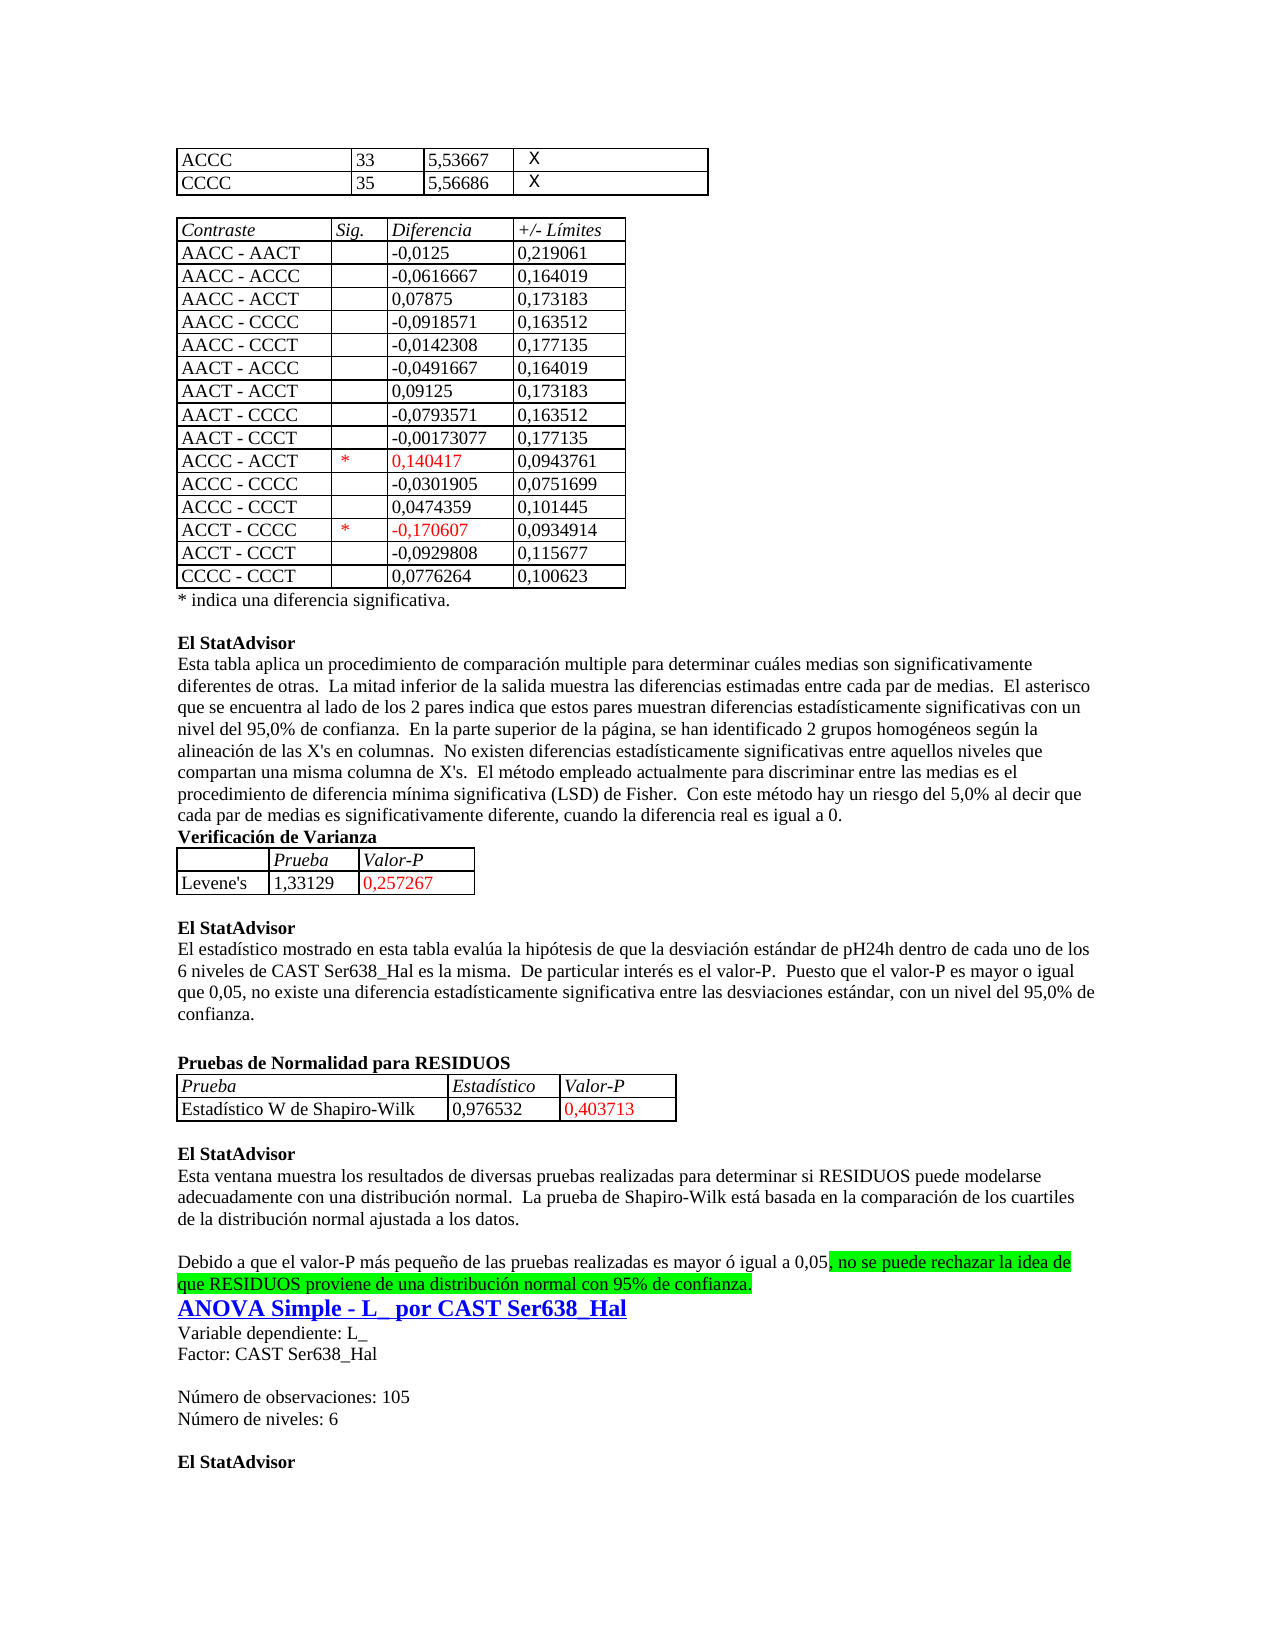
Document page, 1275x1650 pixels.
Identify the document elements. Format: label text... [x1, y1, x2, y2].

table_cell [332, 288, 387, 309]
text Número de niveles: 6 [177, 1408, 1098, 1429]
text El StatAdvisor [177, 1451, 1098, 1472]
text Pruebas de Normalidad para RESIDUOS [177, 1052, 1098, 1074]
table_header [178, 849, 268, 870]
table_cell -0,0918571 [388, 311, 513, 333]
table_cell Estadístico W de Shapiro-Wilk [178, 1098, 447, 1120]
table_cell [332, 242, 387, 263]
table_cell -0,0301905 [388, 473, 513, 494]
text Número de observaciones: 105 [177, 1386, 1098, 1408]
table_cell -0,0125 [388, 242, 513, 263]
table_header Contraste [178, 219, 331, 240]
table_cell 1,33129 [270, 872, 358, 893]
table_cell 0,140417 [388, 450, 513, 471]
table_cell -0,0793571 [388, 404, 513, 425]
table_cell Levene's [178, 872, 268, 893]
table_cell 0,0474359 [388, 496, 513, 518]
table_cell 0,403713 [561, 1098, 675, 1120]
table_cell AACC - AACT [178, 242, 331, 263]
table_cell AACT - ACCT [178, 381, 331, 402]
table_header Valor-P [360, 849, 474, 870]
table_cell 0,173183 [514, 288, 625, 309]
table_cell AACC - ACCT [178, 288, 331, 309]
table_cell 0,219061 [514, 242, 625, 263]
table_cell ACCC - CCCT [178, 496, 331, 518]
table_cell 0,100623 [514, 566, 625, 587]
table_cell 35 [352, 172, 423, 194]
table_cell CCCC - CCCT [178, 566, 331, 587]
table_cell AACT - CCCT [178, 427, 331, 448]
text Esta tabla aplica un procedimiento de comparación multiple para determinar cuáles medias son significativamente diferentes de otras. La mitad inferior de la salida muestra las diferencias estimadas entre cada par de medias. El asterisco que se encuentra al lado de los 2 pares indica que estos pares muestran diferencias estadísticamente significativas con un nivel del 95,0% de confianza. En la parte superior de la página, se han identificado 2 grupos homogéneos según la alineación de las X's en columnas. No existen diferencias estadísticamente significativas entre aquellos niveles que compartan una misma columna de X's. El método empleado actualmente para discriminar entre las medias es el procedimiento de diferencia mínima significativa (LSD) de Fisher. Con este método hay un riesgo del 5,0% al decir que cada par de medias es significativamente diferente, cuando la diferencia real es igual a 0. [177, 653, 1098, 826]
table_cell X [514, 172, 707, 194]
text * indica una diferencia significativa. [177, 588, 1098, 610]
table_cell AACT - ACCC [178, 357, 331, 379]
table_cell 0,101445 [514, 496, 625, 518]
table_header Prueba [270, 849, 358, 870]
table_cell [332, 357, 387, 379]
table_header Prueba [178, 1075, 447, 1097]
text El estadístico mostrado en esta tabla evalúa la hipótesis de que la desviación estándar de pH24h dentro de cada uno de los 6 niveles de CAST Ser638_Hal es la misma. De particular interés es el valor-P. Puesto que el valor-P es mayor o igual que 0,05, no existe una diferencia estadísticamente significativa entre las desviaciones estándar, con un nivel del 95,0% de confianza. [177, 938, 1098, 1024]
table_cell 0,257267 [360, 872, 474, 893]
table_cell AACC - ACCC [178, 265, 331, 286]
text Esta ventana muestra los resultados de diversas pruebas realizadas para determinar si RESIDUOS puede modelarse adecuadamente con una distribución normal. La prueba de Shapiro-Wilk está basada en la comparación de los cuartiles de la distribución normal ajustada a los datos. [177, 1164, 1098, 1229]
table_header Estadístico [449, 1075, 559, 1097]
table_cell 0,0751699 [514, 473, 625, 494]
table_cell [332, 496, 387, 518]
table_cell ACCT - CCCC [178, 519, 331, 541]
table_cell 0,09125 [388, 381, 513, 402]
table_cell 0,164019 [514, 265, 625, 286]
table_cell AACC - CCCC [178, 311, 331, 333]
table_cell 0,173183 [514, 381, 625, 402]
table_cell CCCC [178, 172, 351, 194]
table_cell [332, 311, 387, 333]
table_header +/- Límites [514, 219, 625, 240]
text Verificación de Varianza [177, 826, 1098, 847]
table_cell X [514, 149, 707, 171]
table_cell 0,0934914 [514, 519, 625, 541]
table_cell [332, 404, 387, 425]
table_cell -0,0929808 [388, 542, 513, 564]
table_cell 0,177135 [514, 334, 625, 356]
table_cell ACCC - ACCT [178, 450, 331, 471]
table_cell [332, 334, 387, 356]
text Debido a que el valor-P más pequeño de las pruebas realizadas es mayor ó igual a 0,05, no se puede rechazar la idea de que RESIDUOS proviene de una distribución normal con 95% de confianza. [177, 1251, 1098, 1294]
table_cell [332, 427, 387, 448]
table_cell -0,00173077 [388, 427, 513, 448]
table_header Sig. [332, 219, 387, 240]
table_cell 0,177135 [514, 427, 625, 448]
table_cell 0,115677 [514, 542, 625, 564]
table_header Valor-P [561, 1075, 675, 1097]
table_cell 5,53667 [425, 149, 513, 171]
table_cell ACCT - CCCT [178, 542, 331, 564]
table_cell [332, 473, 387, 494]
table_cell * [332, 450, 387, 471]
table_cell * [332, 519, 387, 541]
table_cell ACCC - CCCC [178, 473, 331, 494]
table_cell AACT - CCCC [178, 404, 331, 425]
table_cell [332, 566, 387, 587]
table_cell ACCC [178, 149, 351, 171]
text ANOVA Simple - L_ por CAST Ser638_Hal [177, 1294, 1098, 1322]
text Factor: CAST Ser638_Hal [177, 1343, 1098, 1365]
table_cell -0,170607 [388, 519, 513, 541]
text Variable dependiente: L_ [177, 1322, 1098, 1343]
table_cell 0,163512 [514, 404, 625, 425]
text El StatAdvisor [177, 632, 1098, 653]
table_cell [332, 381, 387, 402]
table_cell 0,976532 [449, 1098, 559, 1120]
table_cell [332, 542, 387, 564]
table_cell 5,56686 [425, 172, 513, 194]
table_cell 0,07875 [388, 288, 513, 309]
table_header Diferencia [388, 219, 513, 240]
table_cell AACC - CCCT [178, 334, 331, 356]
table_cell -0,0491667 [388, 357, 513, 379]
table_cell 0,0776264 [388, 566, 513, 587]
table_cell 33 [352, 149, 423, 171]
table_cell -0,0142308 [388, 334, 513, 356]
text El StatAdvisor [177, 917, 1098, 938]
table_cell [332, 265, 387, 286]
text El StatAdvisor [177, 1143, 1098, 1164]
table_cell 0,164019 [514, 357, 625, 379]
table_cell 0,0943761 [514, 450, 625, 471]
table_cell 0,163512 [514, 311, 625, 333]
table_cell -0,0616667 [388, 265, 513, 286]
